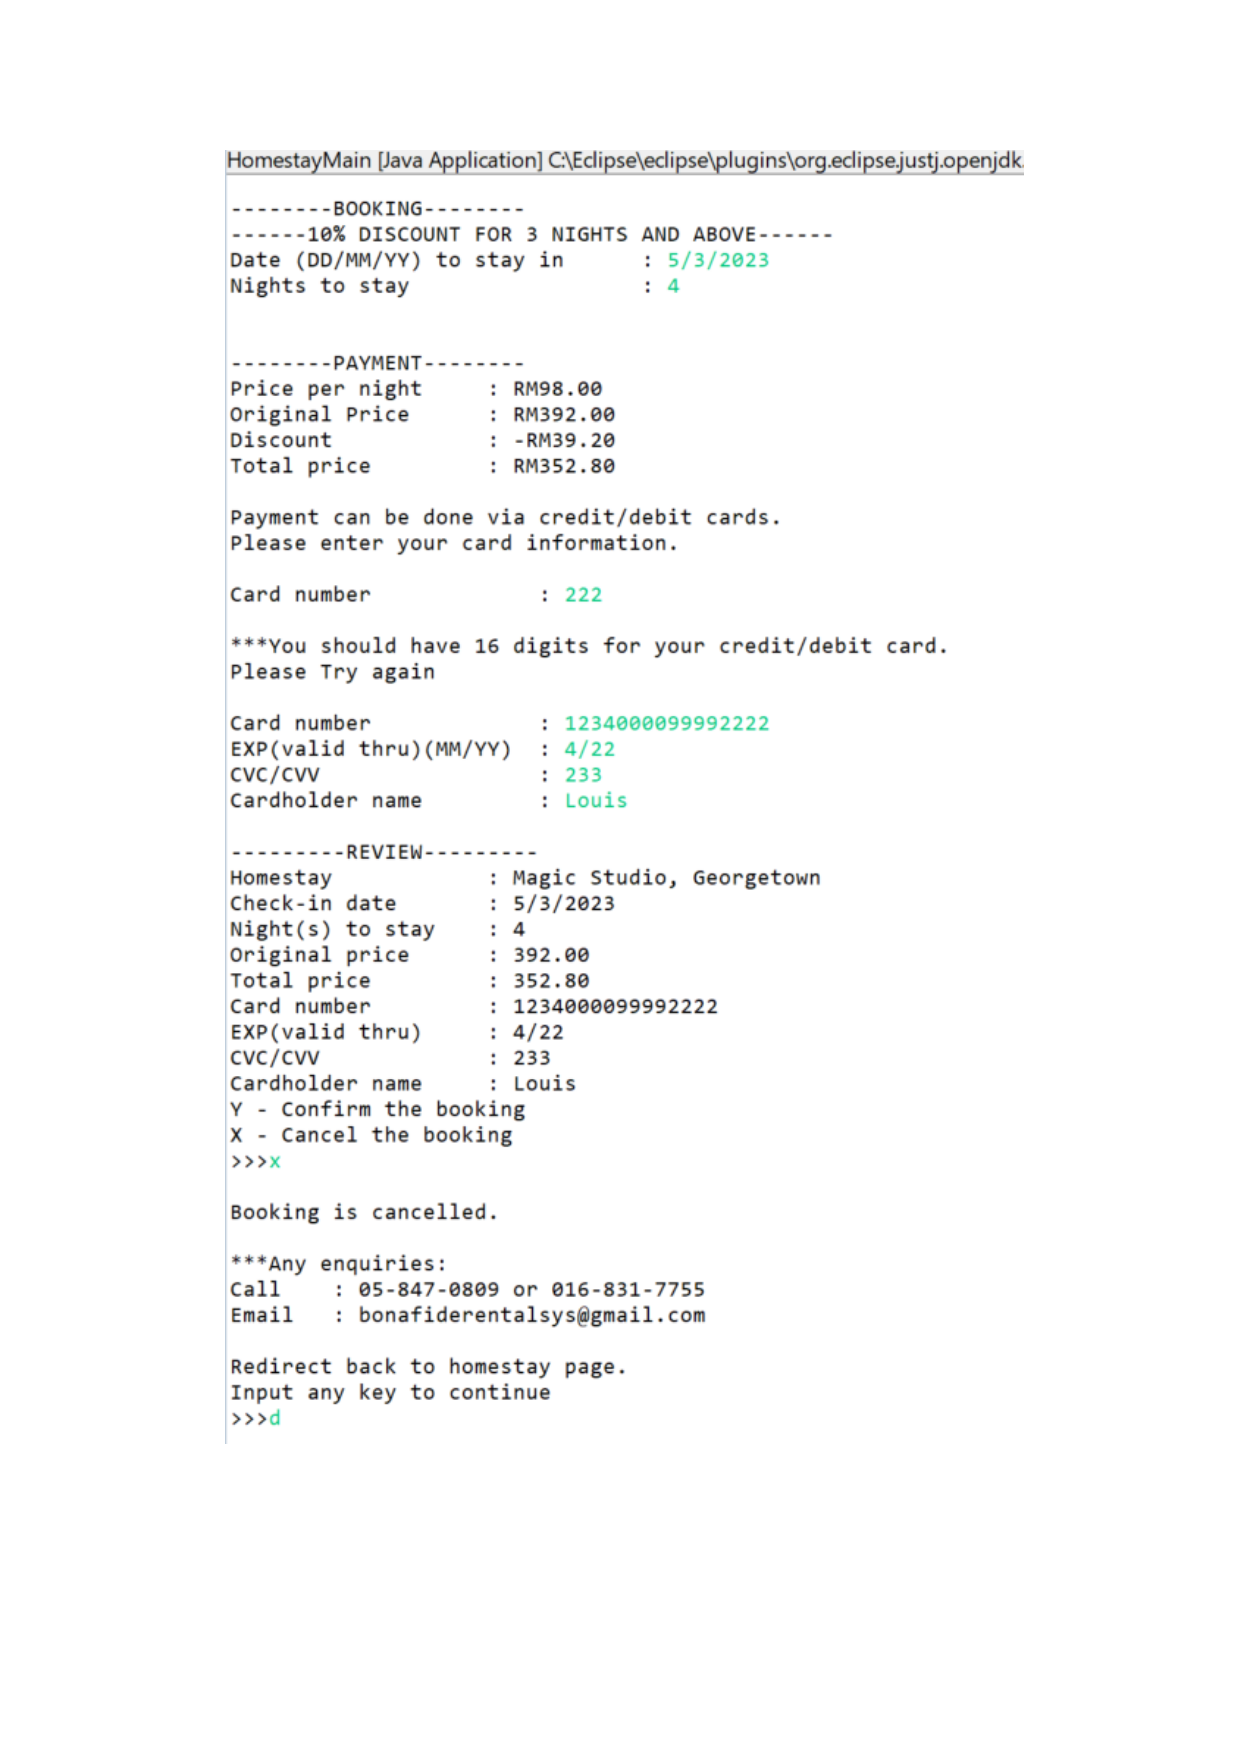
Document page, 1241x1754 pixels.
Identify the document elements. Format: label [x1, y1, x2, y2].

picture [225, 150, 1024, 1444]
